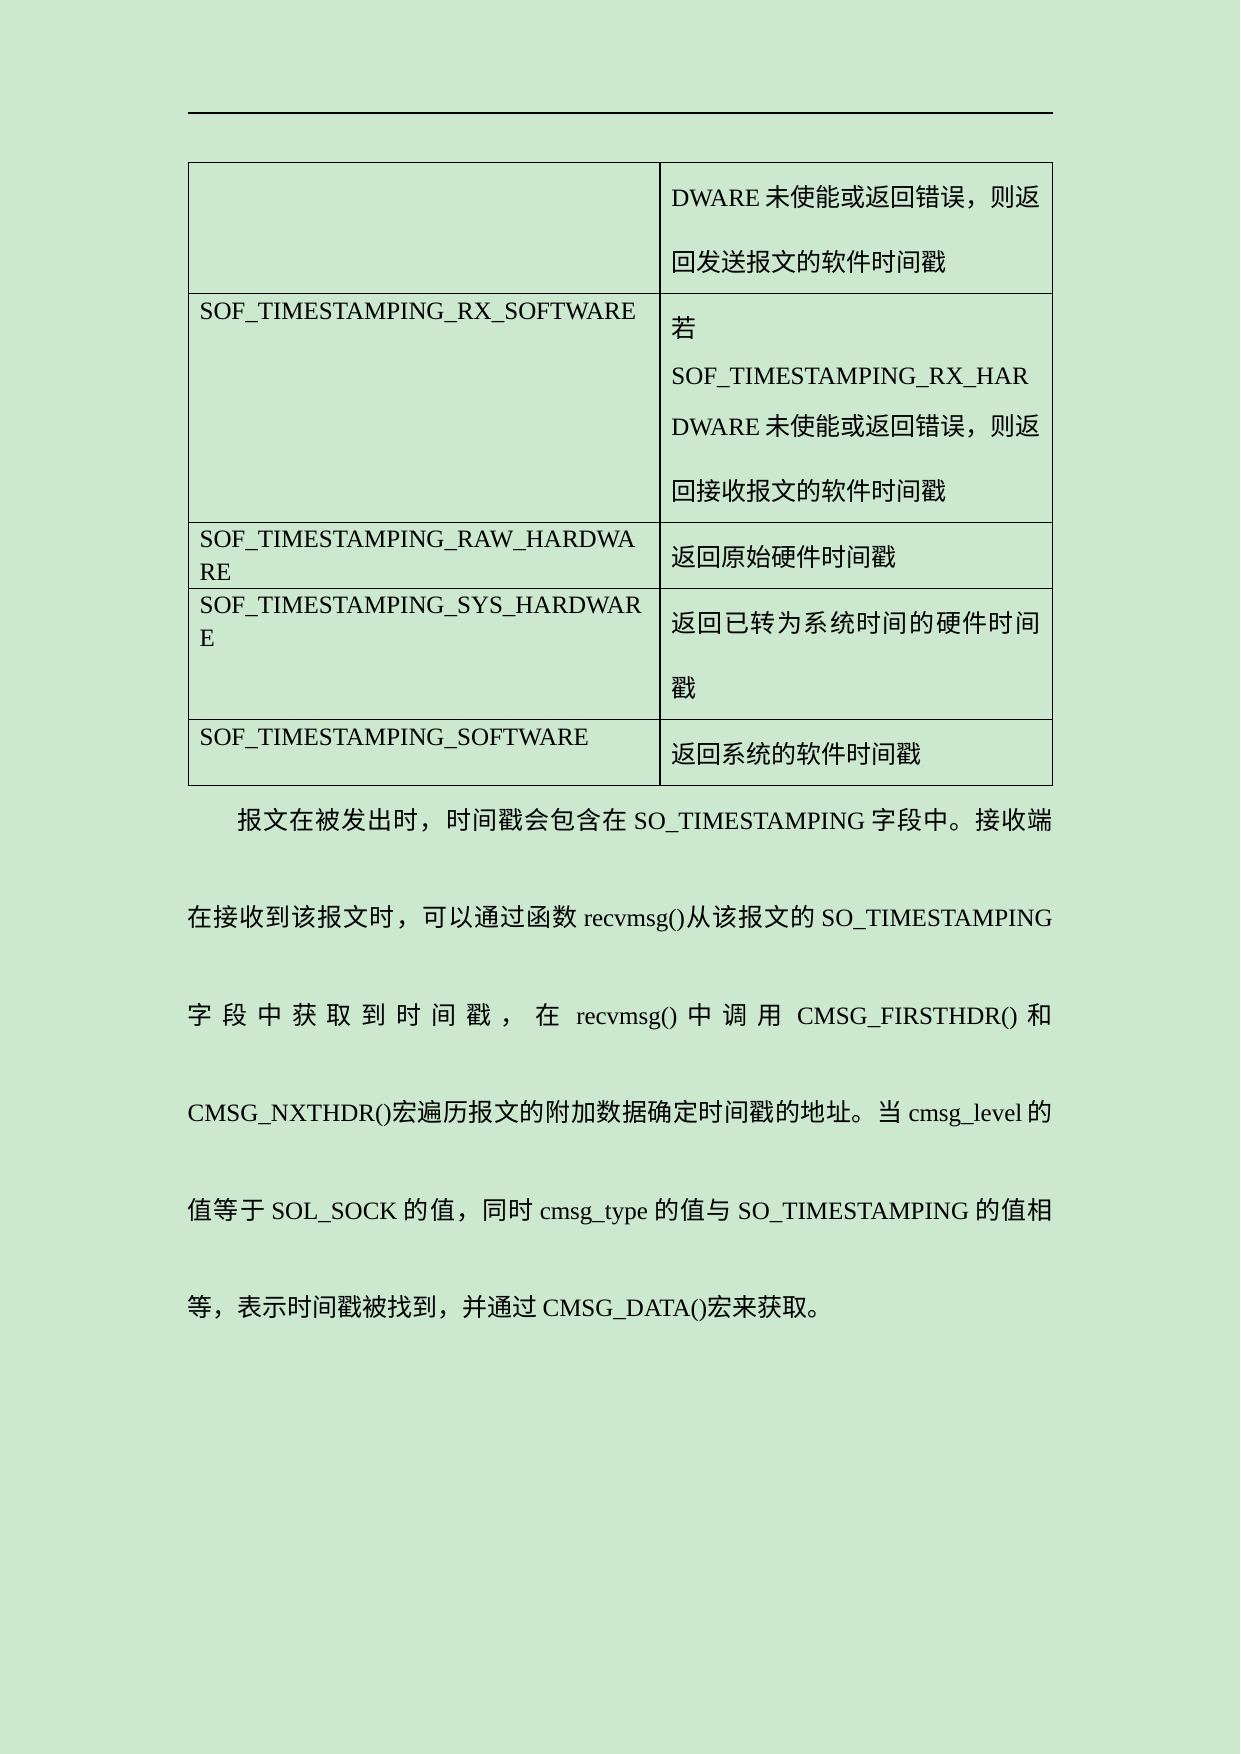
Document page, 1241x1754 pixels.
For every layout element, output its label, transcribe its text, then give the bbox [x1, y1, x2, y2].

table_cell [661, 163, 1052, 293]
table_cell 若SOF_TIMESTAMPING_RX_HARDWARE未使能或返回错误，则返回接收报文的软件时间戳 [661, 294, 1052, 522]
table_cell SOF_TIMESTAMPING_RAW_HARDWARE [189, 523, 659, 588]
table_cell SOF_TIMESTAMPING_SYS_HARDWARE [189, 589, 659, 719]
table_cell 返回已转为系统时间的硬件时间戳 [661, 589, 1052, 719]
table_cell 返回系统的软件时间戳 [661, 720, 1052, 785]
table_cell SOF_TIMESTAMPING_SOFTWARE [189, 720, 659, 785]
table_cell SOF_TIMESTAMPING_RX_SOFTWARE [189, 294, 659, 522]
table_cell 返回原始硬件时间戳 [661, 523, 1052, 588]
text 报文在被发出时，时间戳会包含在SO_TIMESTAMPING字段中。接收端在接收到该报文时，可以通过函数recvmsg()从该报文的SO_TIMESTAMPING字段中获取到时间戳，在recvmsg()中调用CMSG_FIRSTHDR()和CMSG_NXTHDR()宏遍历报文的附加数据确定时间戳的地址。当cmsg_level的值等于SOL_SOCK的值，同时cmsg_type的值与SO_TIMESTAMPING的值相等，表示时间戳被找到，并通过CMSG_DATA()宏来获取。 [187, 786, 1053, 1338]
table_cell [189, 163, 659, 293]
